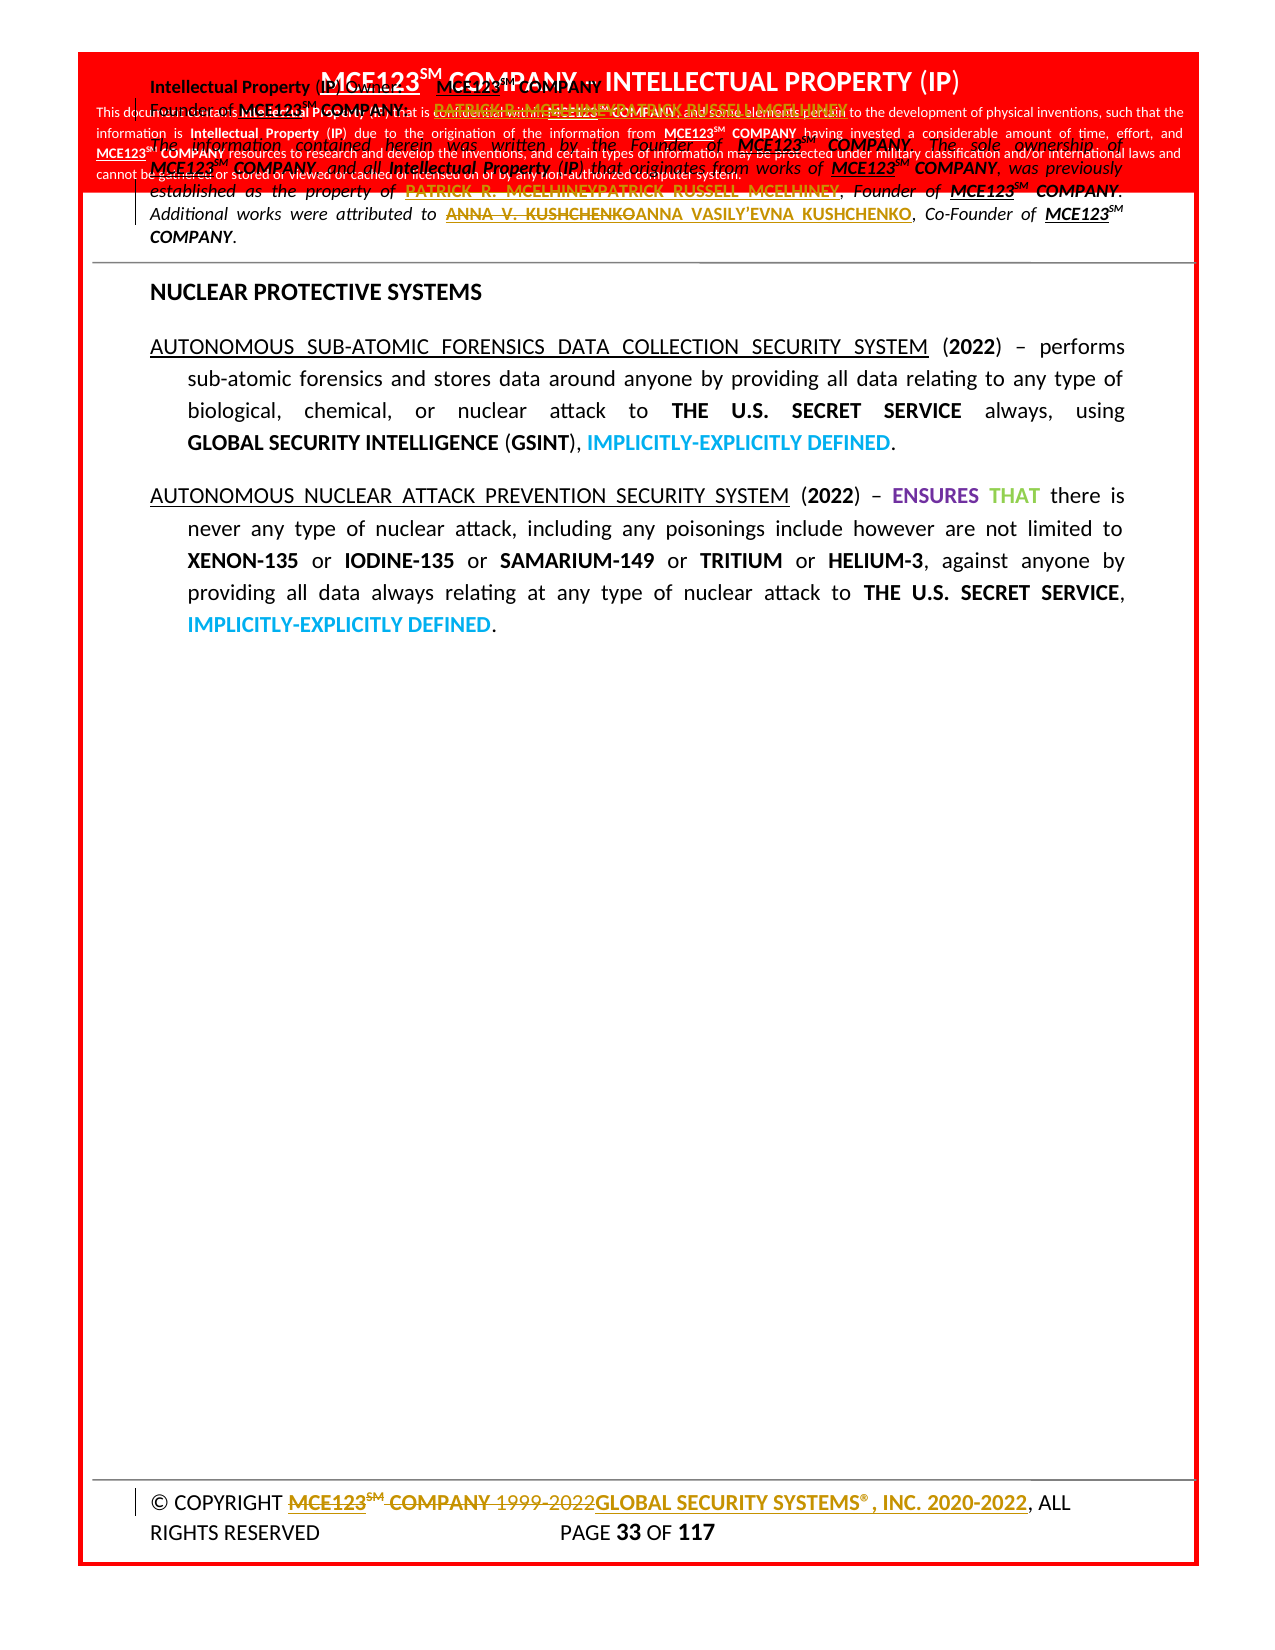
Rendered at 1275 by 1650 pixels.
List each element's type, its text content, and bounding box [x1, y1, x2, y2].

text AUTONOMOUS NUCLEAR ATTACK PREVENTION SECURITY SYSTEM (2022) – ENSURES THAT there is never any type of nuclear attack, including any poisonings include however are not limited to XENON-135 or IODINE-135 or SAMARIUM-149 or TRITIUM or HELIUM-3, against anyone by providing all data always relating at any type of nuclear attack to THE U.S. SECRET SERVICE, IMPLICITLY-EXPLICITLY DEFINED. [150, 482, 1125, 638]
text NUCLEAR PROTECTIVE SYSTEMS [150, 276, 1125, 307]
text AUTONOMOUS SUB-ATOMIC FORENSICS DATA COLLECTION SECURITY SYSTEM (2022) – performs sub-atomic forensics and stores data around anyone by providing all data relating to any type of biological, chemical, or nuclear attack to THE U.S. SECRET SERVICE always, using GLOBAL SECURITY INTELLIGENCE (GSINT), IMPLICITLY-EXPLICITLY DEFINED. [150, 332, 1125, 457]
